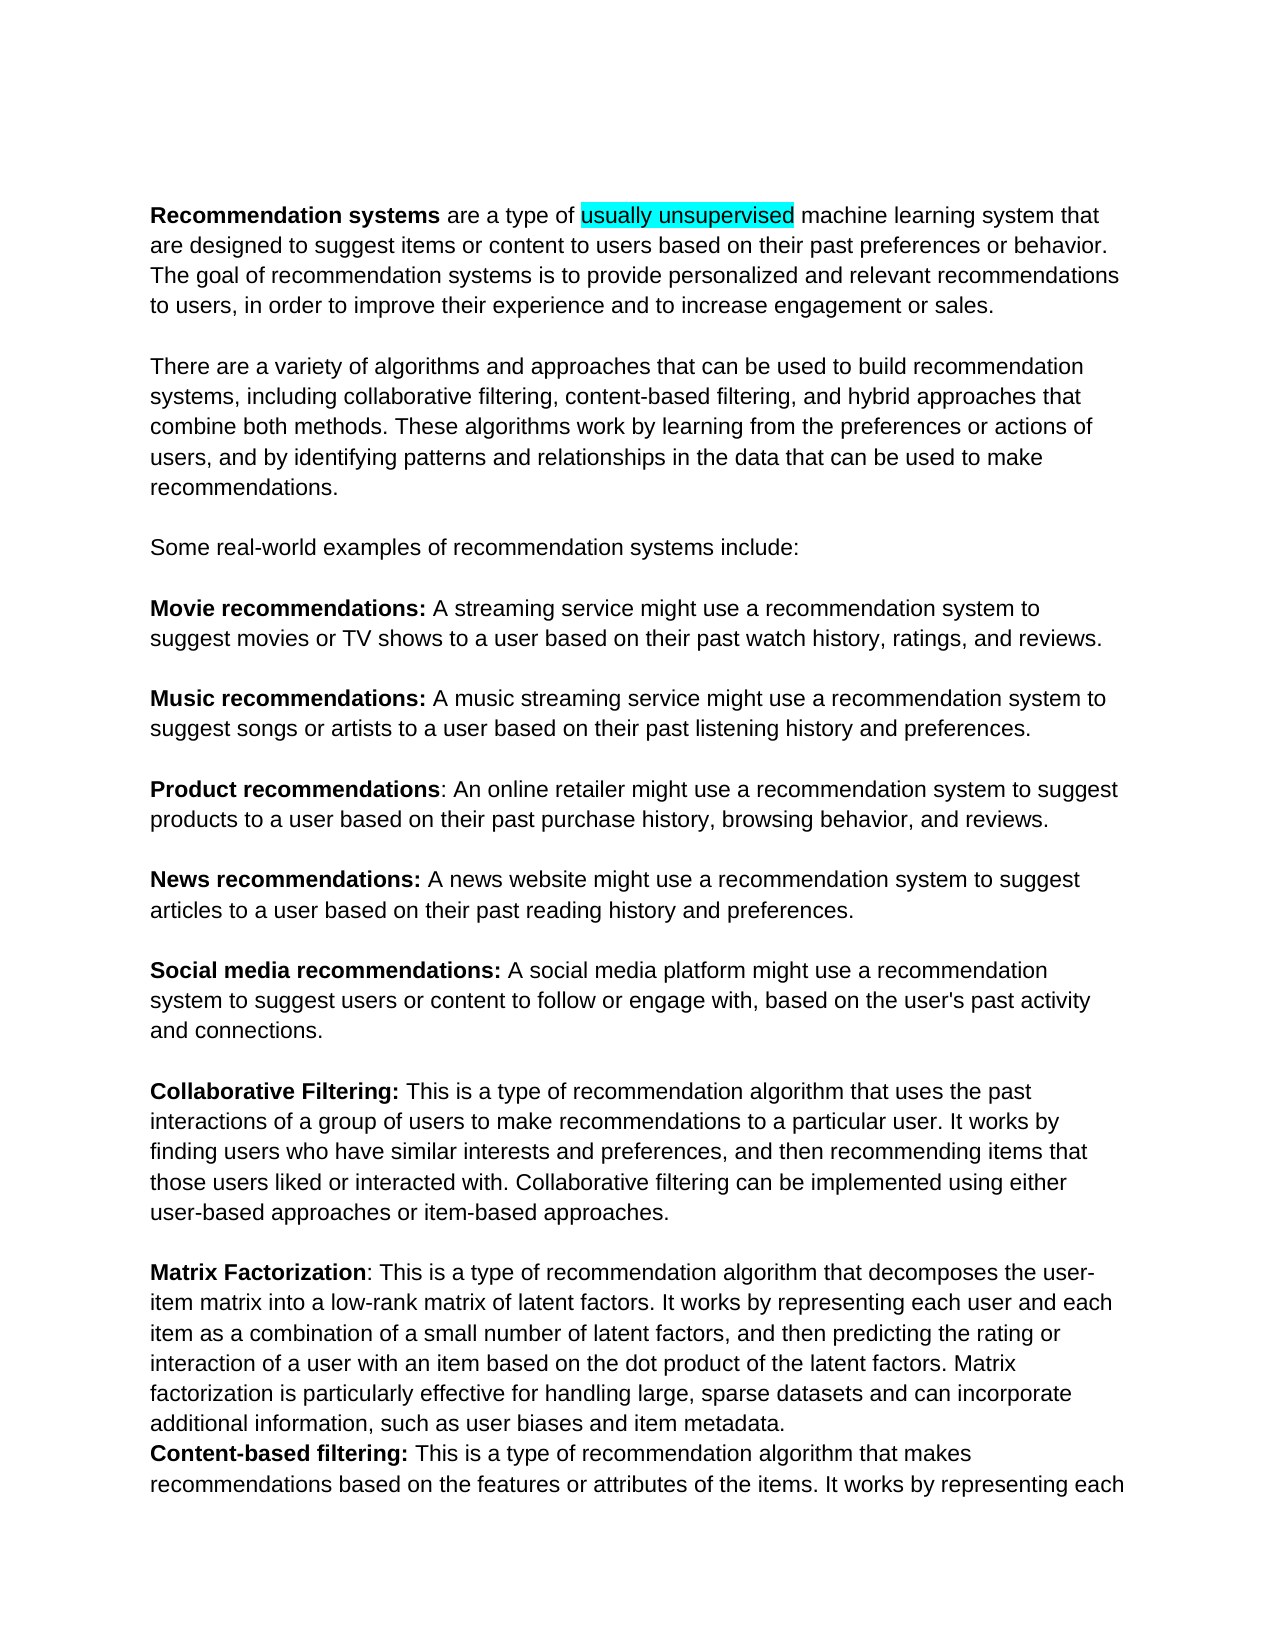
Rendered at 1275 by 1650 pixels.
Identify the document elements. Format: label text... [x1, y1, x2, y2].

text Some real-world examples of recommendation systems include: [150, 534, 1125, 560]
text Collaborative Filtering: This is a type of recommendation algorithm that uses the past interactions of a group of users to make recommendations to a particular user. It works by finding users who have similar interests and preferences, and then recommending items that those users liked or interacted with. Collaborative filtering can be implemented using either user-based approaches or item-based approaches. [150, 1078, 1125, 1225]
text Matrix Factorization: This is a type of recommendation algorithm that decomposes the user-item matrix into a low-rank matrix of latent factors. It works by representing each user and each item as a combination of a small number of latent factors, and then predicting the rating or interaction of a user with an item based on the dot product of the latent factors. Matrix factorization is particularly effective for handling large, sparse datasets and can incorporate additional information, such as user biases and item metadata. [150, 1259, 1125, 1436]
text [150, 1440, 1125, 1497]
text There are a variety of algorithms and approaches that can be used to build recommendation systems, including collaborative filtering, content-based filtering, and hybrid approaches that combine both methods. These algorithms work by learning from the preferences or actions of users, and by identifying patterns and relationships in the data that can be used to make recommendations. [150, 353, 1125, 500]
text Movie recommendations: A streaming service might use a recommendation system to suggest movies or TV shows to a user based on their past watch history, ratings, and reviews. [150, 594, 1125, 651]
text Recommendation systems are a type of usually unsupervised machine learning system that are designed to suggest items or content to users based on their past preferences or behavior. The goal of recommendation systems is to provide personalized and relevant recommendations to users, in order to improve their experience and to increase engagement or sales. [150, 150, 1125, 319]
text Social media recommendations: A social media platform might use a recommendation system to suggest users or content to follow or engage with, based on the user's past activity and connections. [150, 957, 1125, 1044]
text Product recommendations: An online retailer might use a recommendation system to suggest products to a user based on their past purchase history, browsing behavior, and reviews. [150, 776, 1125, 832]
text Music recommendations: A music streaming service might use a recommendation system to suggest songs or artists to a user based on their past listening history and preferences. [150, 685, 1125, 742]
text News recommendations: A news website might use a recommendation system to suggest articles to a user based on their past reading history and preferences. [150, 866, 1125, 923]
